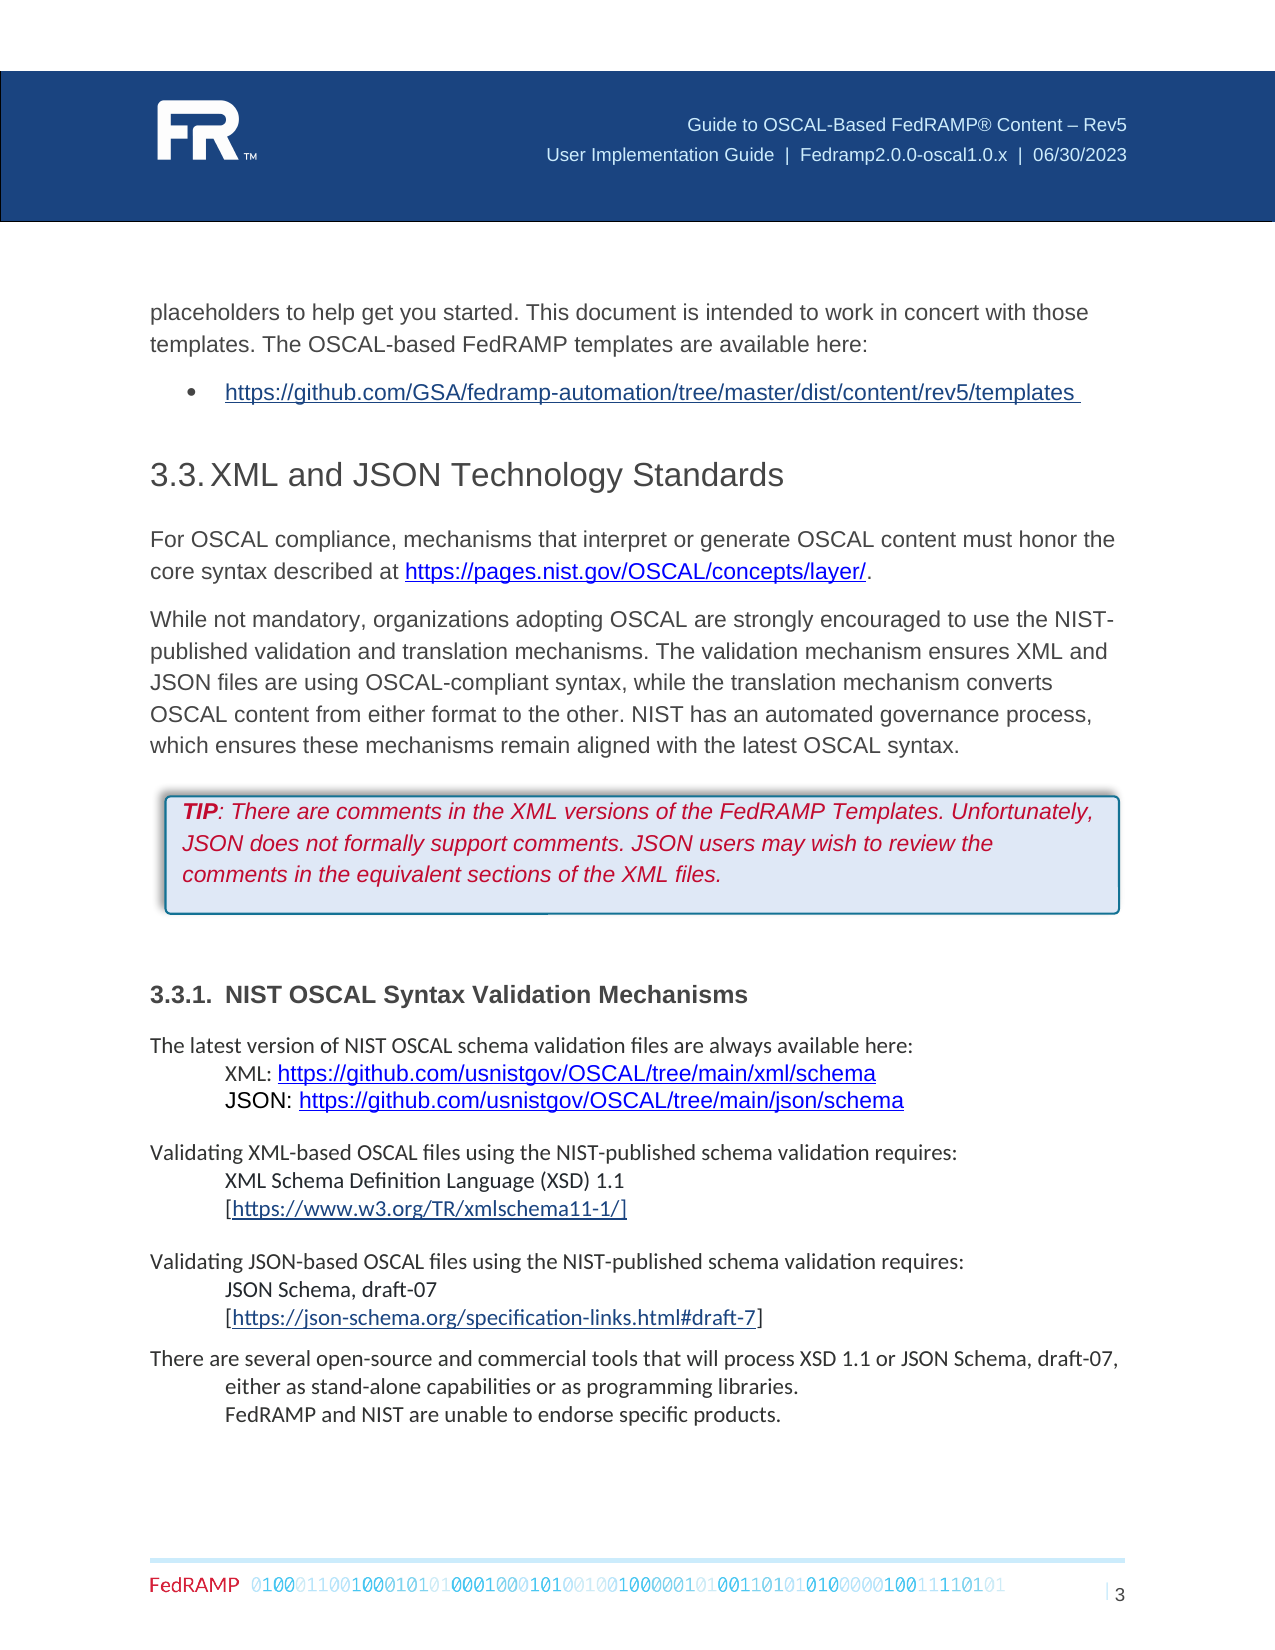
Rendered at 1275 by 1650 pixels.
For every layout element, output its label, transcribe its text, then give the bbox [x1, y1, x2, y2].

text Validating JSON-based OSCAL files using the NIST-published schema validation requires: JSON Schema, draft-07 [https://json-schema.org/specification-links.html#draft-7] [150, 1247, 1125, 1331]
text While not mandatory, organizations adopting OSCAL are strongly encouraged to use the NIST-published validation and translation mechanisms. The validation mechanism ensures XML and JSON files are using OSCAL-compliant syntax, while the translation mechanism converts OSCAL content from either format to the other. NIST has an automated governance process, which ensures these mechanisms remain aligned with the latest OSCAL syntax. [150, 606, 1125, 759]
picture [157, 100, 257, 160]
text For OSCAL compliance, mechanisms that interpret or generate OSCAL content must honor the core syntax described at https://pages.nist.gov/OSCAL/concepts/layer/. [150, 526, 1125, 584]
text The latest version of NIST OSCAL schema validation files are always available here: XML: https://github.com/usnistgov/OSCAL/tree/main/xml/schema JSON: https://github.com/usnistgov/OSCAL/tree/main/json/schema [150, 1031, 1125, 1113]
subtitle XML and JSON Technology Standards [150, 455, 1125, 494]
list https://github.com/GSA/fedramp-automation/tree/master/dist/content/rev5/templates [187, 379, 1125, 405]
picture [150, 1575, 1005, 1601]
text Validating XML-based OSCAL files using the NIST-published schema validation requires: XML Schema Definition Language (XSD) 1.1 [https://www.w3.org/TR/xmlschema11-1/] [150, 1138, 1125, 1222]
subtitle NIST OSCAL Syntax Validation Mechanisms [150, 980, 1125, 1008]
text There are several open-source and commercial tools that will process XSD 1.1 or JSON Schema, draft-07, either as stand-alone capabilities or as programming libraries. FedRAMP and NIST are unable to endorse specific products. [150, 1344, 1125, 1428]
